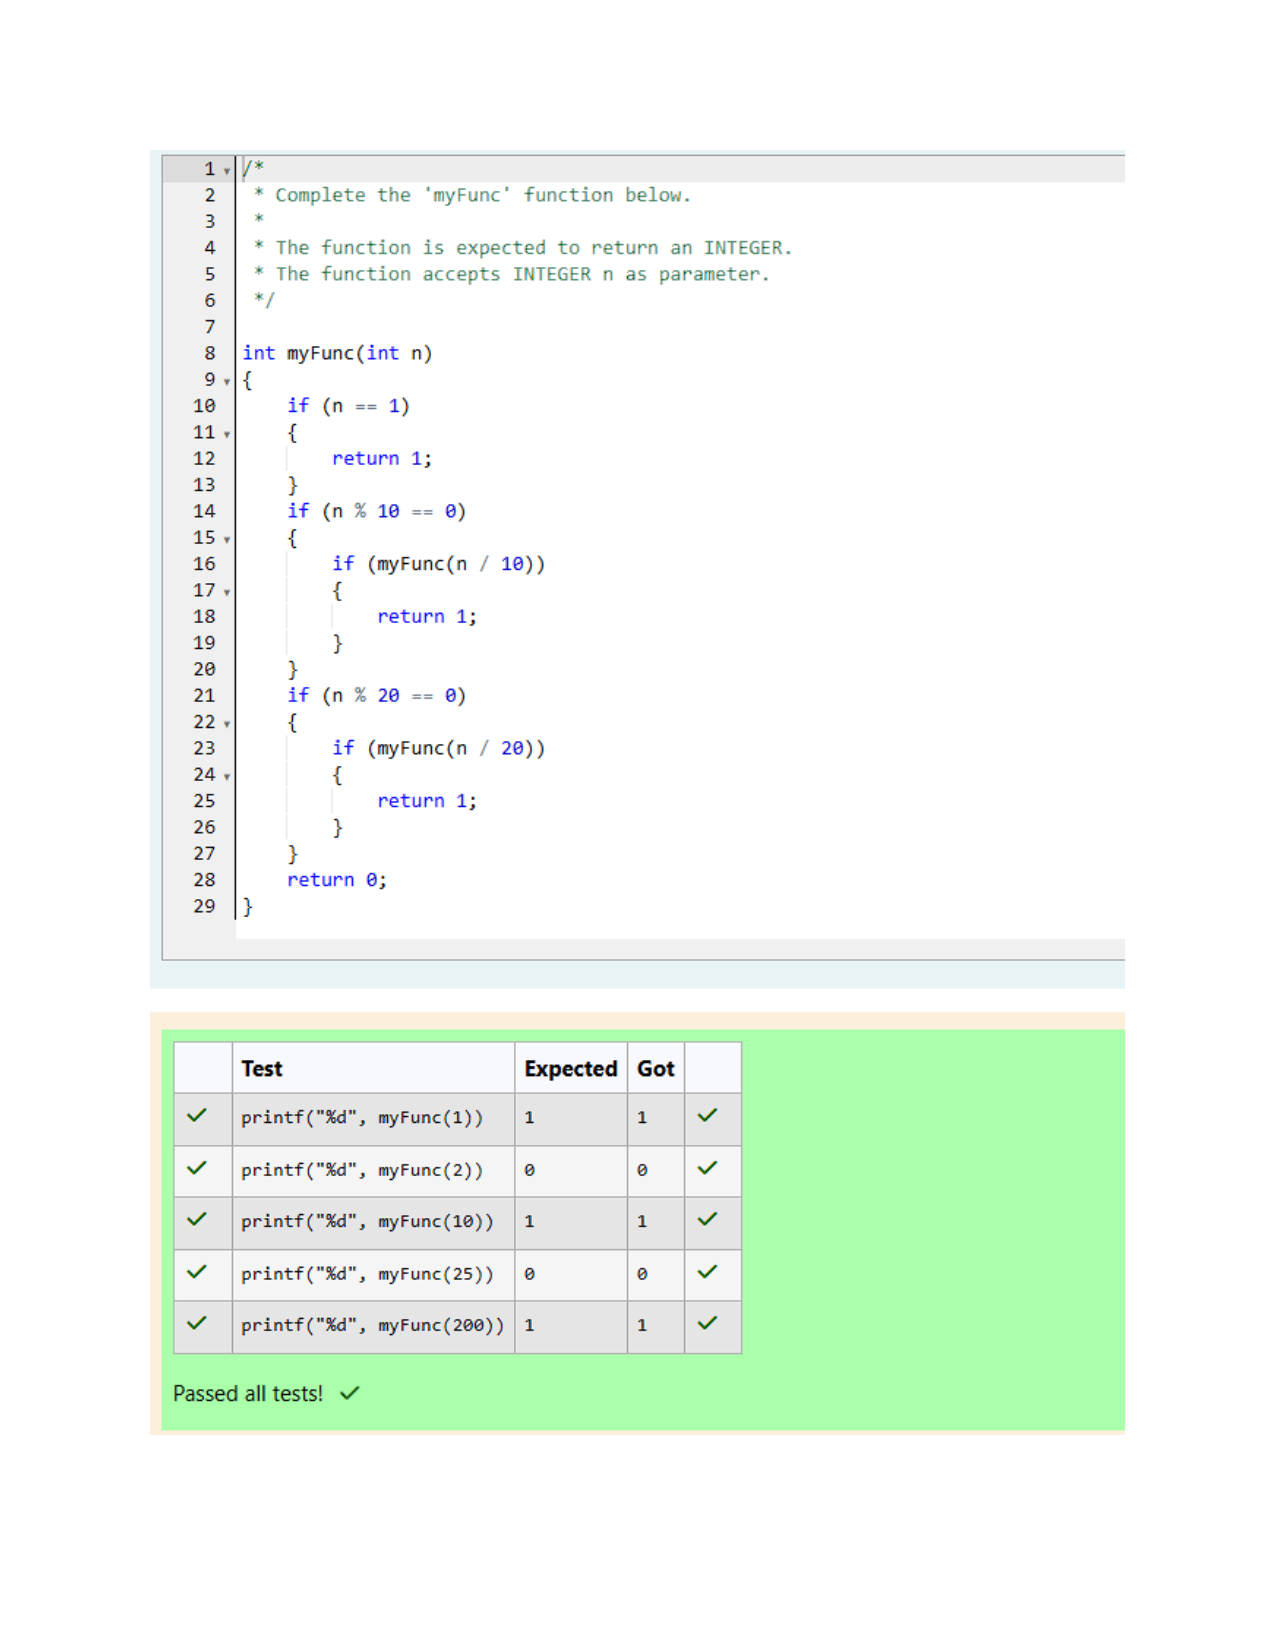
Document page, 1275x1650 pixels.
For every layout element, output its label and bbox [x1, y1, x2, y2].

picture [150, 150, 1125, 1435]
